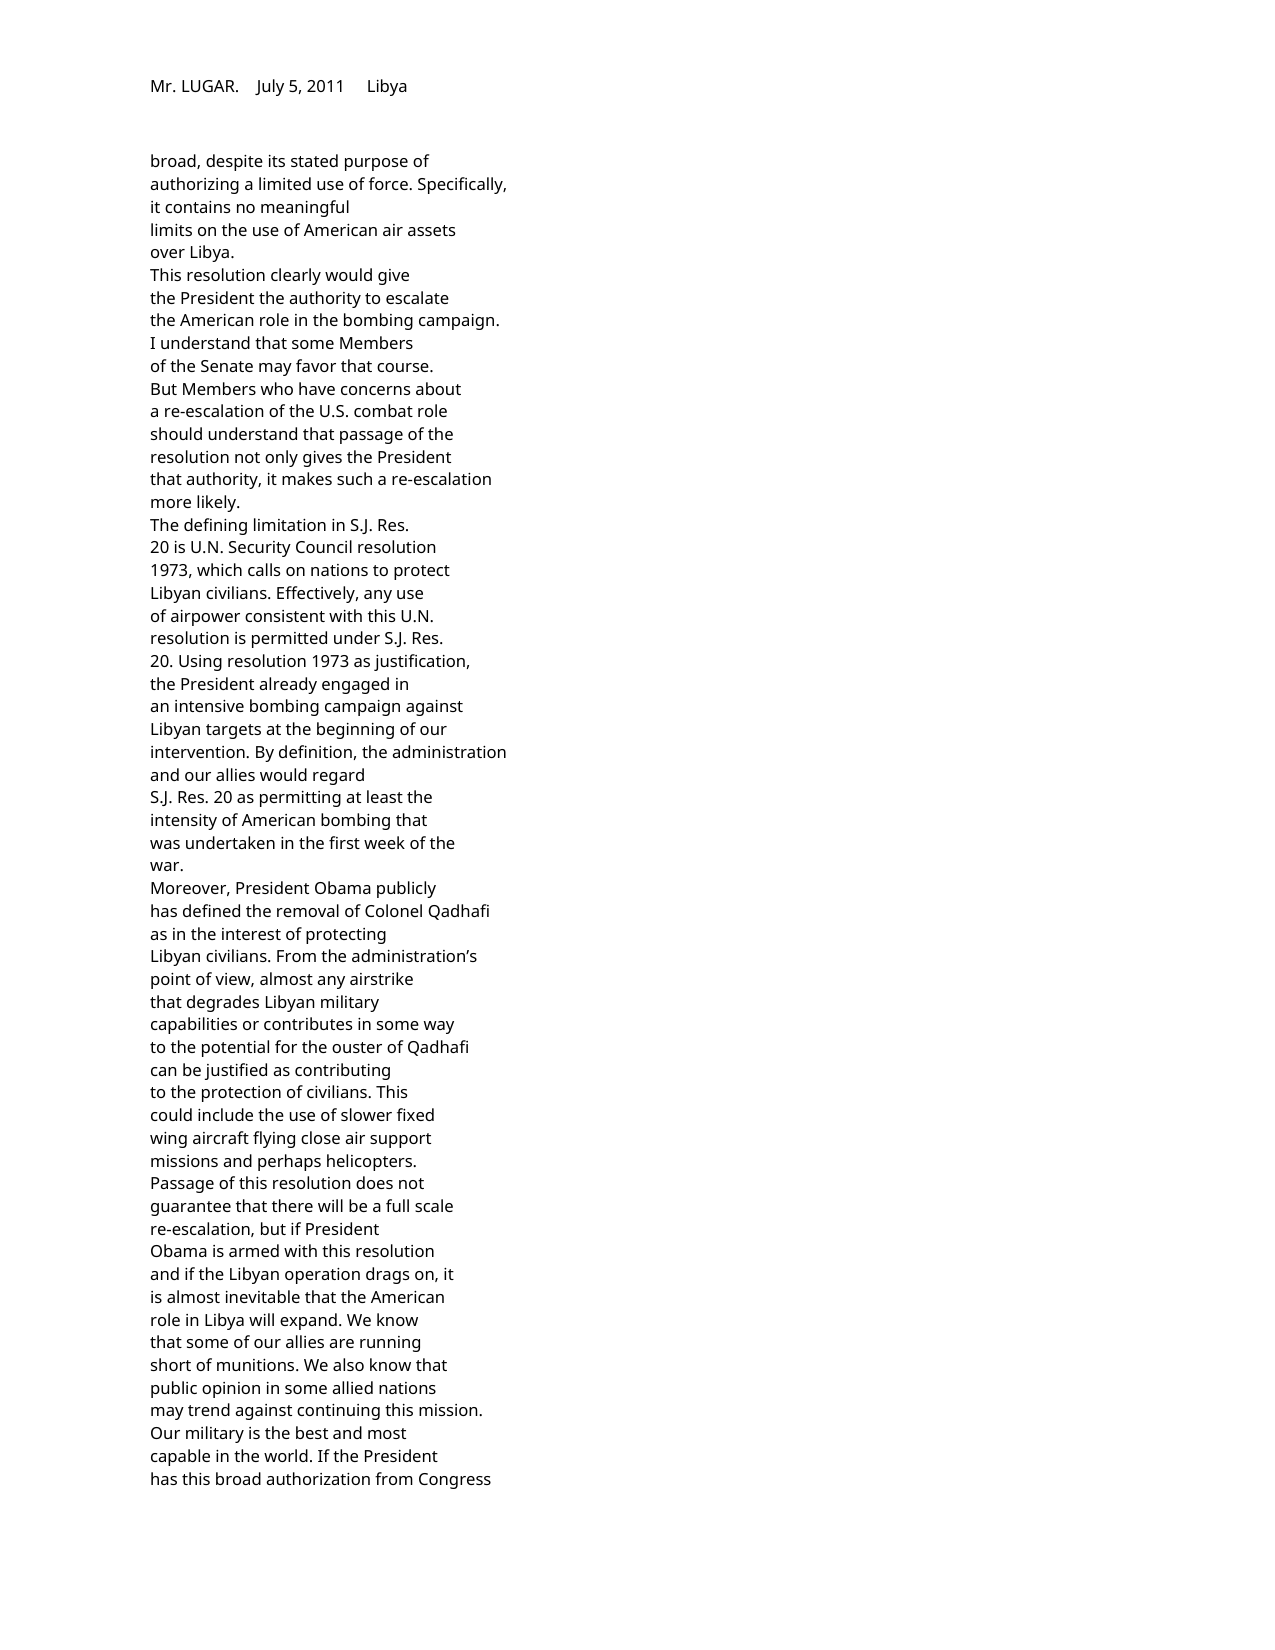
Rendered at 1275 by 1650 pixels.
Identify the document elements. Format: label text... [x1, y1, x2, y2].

text can be justified as contributing [150, 1058, 1125, 1081]
text could include the use of slower fixed [150, 1104, 1125, 1126]
text 20 is U.N. Security Council resolution [150, 536, 1125, 559]
text was undertaken in the first week of the [150, 831, 1125, 854]
text as in the interest of protecting [150, 922, 1125, 945]
text more likely. [150, 491, 1125, 513]
text the President the authority to escalate [150, 286, 1125, 309]
text point of view, almost any airstrike [150, 967, 1125, 990]
text short of munitions. We also know that [150, 1353, 1125, 1376]
text Obama is armed with this resolution [150, 1240, 1125, 1263]
text role in Libya will expand. We know [150, 1308, 1125, 1331]
text has this broad authorization from Congress [150, 1467, 1125, 1490]
text authorizing a limited use of force. Specifically, [150, 173, 1125, 195]
text the American role in the bombing campaign. [150, 309, 1125, 332]
text Libyan civilians. From the administration’s [150, 945, 1125, 967]
text of airpower consistent with this U.N. [150, 604, 1125, 627]
text Moreover, President Obama publicly [150, 877, 1125, 899]
text it contains no meaningful [150, 195, 1125, 218]
text I understand that some Members [150, 332, 1125, 354]
text and if the Libyan operation drags on, it [150, 1263, 1125, 1285]
text of the Senate may favor that course. [150, 354, 1125, 377]
text to the potential for the ouster of Qadhafi [150, 1036, 1125, 1058]
text Libyan targets at the beginning of our [150, 718, 1125, 740]
text intensity of American bombing that [150, 808, 1125, 831]
text missions and perhaps helicopters. [150, 1149, 1125, 1172]
text The defining limitation in S.J. Res. [150, 513, 1125, 536]
text that some of our allies are running [150, 1331, 1125, 1353]
text a re-escalation of the U.S. combat role [150, 400, 1125, 422]
text intervention. By definition, the administration [150, 740, 1125, 763]
text Passage of this resolution does not [150, 1172, 1125, 1194]
text to the protection of civilians. This [150, 1081, 1125, 1104]
text and our allies would regard [150, 763, 1125, 786]
text capabilities or contributes in some way [150, 1013, 1125, 1036]
text may trend against continuing this mission. [150, 1399, 1125, 1422]
text broad, despite its stated purpose of [150, 150, 1125, 173]
text re-escalation, but if President [150, 1217, 1125, 1240]
text 1973, which calls on nations to protect [150, 559, 1125, 581]
text capable in the world. If the President [150, 1444, 1125, 1467]
text But Members who have concerns about [150, 377, 1125, 400]
text Our military is the best and most [150, 1422, 1125, 1444]
text should understand that passage of the [150, 422, 1125, 445]
text wing aircraft flying close air support [150, 1126, 1125, 1149]
text limits on the use of American air assets [150, 218, 1125, 241]
text that degrades Libyan military [150, 990, 1125, 1013]
text over Libya. [150, 241, 1125, 263]
text that authority, it makes such a re-escalation [150, 468, 1125, 491]
text guarantee that there will be a full scale [150, 1194, 1125, 1217]
text S.J. Res. 20 as permitting at least the [150, 786, 1125, 808]
text an intensive bombing campaign against [150, 695, 1125, 718]
text Libyan civilians. Effectively, any use [150, 581, 1125, 604]
text public opinion in some allied nations [150, 1376, 1125, 1399]
text 20. Using resolution 1973 as justification, [150, 649, 1125, 672]
text war. [150, 854, 1125, 877]
text resolution not only gives the President [150, 445, 1125, 468]
text the President already engaged in [150, 672, 1125, 695]
text This resolution clearly would give [150, 263, 1125, 286]
text resolution is permitted under S.J. Res. [150, 627, 1125, 649]
text is almost inevitable that the American [150, 1285, 1125, 1308]
text has defined the removal of Colonel Qadhafi [150, 899, 1125, 922]
